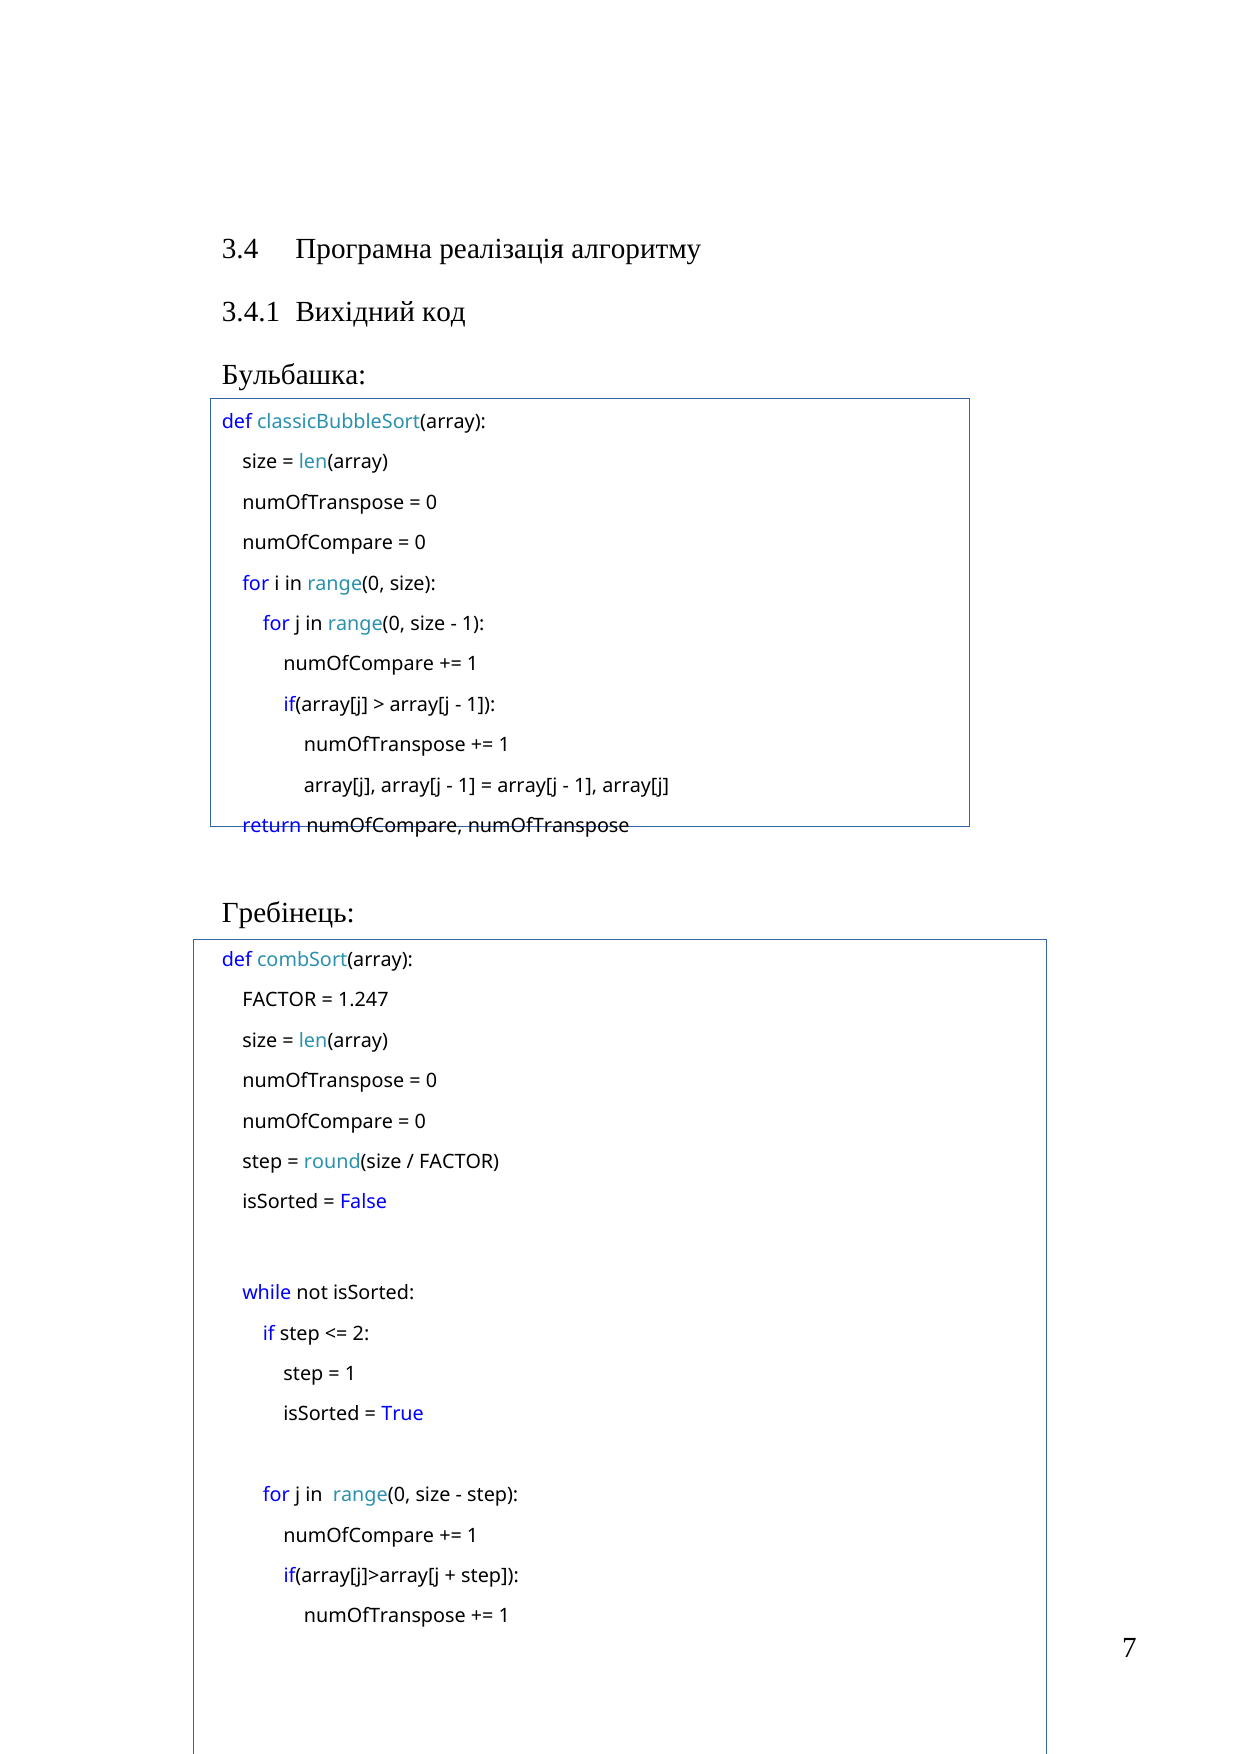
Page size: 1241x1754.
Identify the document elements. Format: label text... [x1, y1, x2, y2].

text step = 1 [148, 1359, 1152, 1386]
text isSorted = True [148, 1400, 1152, 1427]
text Гребінець: [148, 895, 1152, 928]
text numOfCompare = 0 [148, 528, 1152, 555]
text if(array[j] > array[j - 1]): [148, 690, 1152, 717]
text for j in range(0, size - step): [148, 1481, 1152, 1507]
text Бульбашка: [148, 357, 1152, 390]
text numOfTranspose = 0 [148, 1066, 1152, 1093]
text size = len(array) [148, 1026, 1152, 1053]
text def classicBubbleSort(array): [148, 407, 1152, 434]
subtitle Вихідний код [148, 294, 1152, 328]
text numOfCompare += 1 [148, 650, 1152, 677]
text size = len(array) [148, 448, 1152, 474]
text numOfTranspose += 1 [148, 1602, 1152, 1629]
text while not isSorted: [148, 1278, 1152, 1305]
text isSorted = False [148, 1188, 1152, 1215]
text return numOfCompare, numOfTranspose [148, 811, 1152, 838]
text FACTOR = 1.247 [148, 986, 1152, 1013]
text numOfCompare += 1 [148, 1521, 1152, 1548]
text if(array[j]>array[j + step]): [148, 1561, 1152, 1588]
text step = round(size / FACTOR) [148, 1147, 1152, 1174]
text array[j], array[j - 1] = array[j - 1], array[j] [148, 771, 1152, 798]
text numOfCompare = 0 [148, 1107, 1152, 1134]
text numOfTranspose += 1 [148, 731, 1152, 757]
text for i in range(0, size): [148, 569, 1152, 596]
subtitle Програмна реалізація алгоритму [148, 231, 1152, 265]
text def combSort(array): [148, 945, 1152, 972]
text if step <= 2: [148, 1319, 1152, 1346]
text numOfTranspose = 0 [148, 488, 1152, 515]
text for j in range(0, size - 1): [148, 609, 1152, 636]
